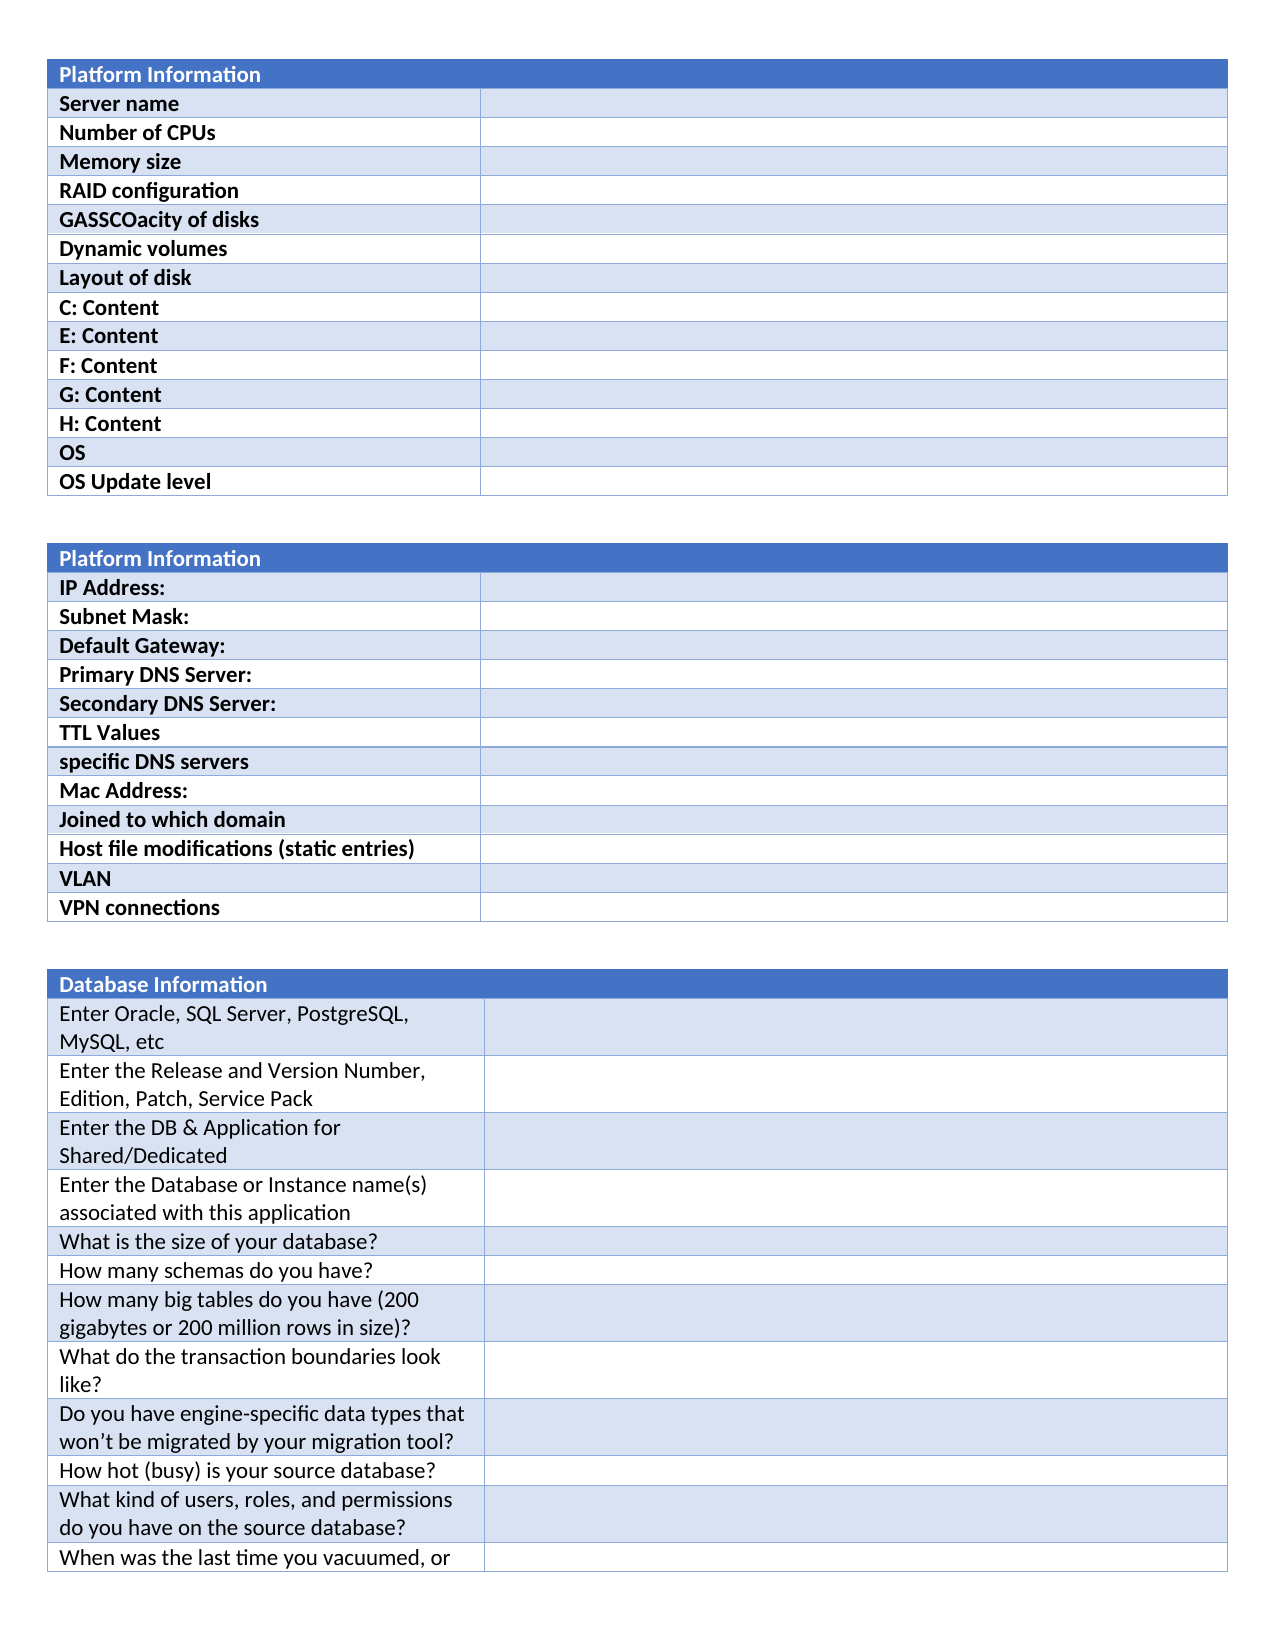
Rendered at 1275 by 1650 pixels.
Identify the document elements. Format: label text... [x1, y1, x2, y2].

table_cell specific DNS servers [48, 748, 480, 775]
table_cell [485, 1543, 1227, 1571]
table_cell Enter Oracle, SQL Server, PostgreSQL, MySQL, etc [48, 999, 484, 1055]
table_cell Memory size [48, 147, 480, 175]
table_cell Number of CPUs [48, 118, 480, 146]
table_cell [485, 1056, 1227, 1112]
table_cell [481, 573, 1227, 601]
table_cell [481, 205, 1227, 233]
table_cell [485, 1170, 1227, 1226]
table_header Platform Information [48, 60, 480, 88]
table_cell How hot (busy) is your source database? [48, 1456, 484, 1484]
table_cell E: Content [48, 322, 480, 350]
table_cell [485, 1456, 1227, 1484]
table_cell [485, 1256, 1227, 1284]
table_cell Joined to which domain [48, 806, 480, 833]
table_cell Dynamic volumes [48, 235, 480, 262]
table_cell What is the size of your database? [48, 1227, 484, 1255]
table_cell [481, 748, 1227, 775]
table_header Database Information [48, 970, 484, 998]
table_cell [481, 235, 1227, 262]
table_cell Do you have engine-specific data types that won’t be migrated by your migration tool? [48, 1399, 484, 1455]
table_cell Subnet Mask: [48, 602, 480, 630]
table_cell Host file modifications (static entries) [48, 835, 480, 863]
table_cell [481, 89, 1227, 117]
table_cell [481, 602, 1227, 630]
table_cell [48, 1543, 484, 1571]
table_cell What do the transaction boundaries look like? [48, 1342, 484, 1398]
table_cell RAID configuration [48, 176, 480, 204]
table_cell [481, 380, 1227, 408]
table_cell TTL Values [48, 718, 480, 746]
table_cell [481, 293, 1227, 321]
table_cell VLAN [48, 864, 480, 892]
table_cell [485, 1486, 1227, 1542]
table_cell [481, 893, 1227, 921]
table_cell [485, 999, 1227, 1055]
table_header [481, 544, 1227, 572]
table_cell [481, 438, 1227, 466]
table_cell [481, 806, 1227, 833]
table_cell [481, 467, 1227, 495]
table_cell Layout of disk [48, 264, 480, 292]
table_cell G: Content [48, 380, 480, 408]
table_cell [481, 147, 1227, 175]
table_cell OS Update level [48, 467, 480, 495]
table_cell [481, 689, 1227, 717]
table_cell VPN connections [48, 893, 480, 921]
table_cell [481, 322, 1227, 350]
table_cell Enter the Release and Version Number, Edition, Patch, Service Pack [48, 1056, 484, 1112]
table_cell Primary DNS Server: [48, 660, 480, 688]
table_cell [481, 351, 1227, 379]
table_cell Enter the Database or Instance name(s) associated with this application [48, 1170, 484, 1226]
table_cell Secondary DNS Server: [48, 689, 480, 717]
table_cell [481, 631, 1227, 659]
table_cell Enter the DB & Application for Shared/Dedicated [48, 1113, 484, 1169]
table_cell What kind of users, roles, and permissions do you have on the source database? [48, 1486, 484, 1542]
table_header [481, 60, 1227, 88]
table_cell [481, 660, 1227, 688]
table_cell How many big tables do you have (200 gigabytes or 200 million rows in size)? [48, 1285, 484, 1341]
table_cell [485, 1399, 1227, 1455]
table_cell H: Content [48, 409, 480, 437]
table_cell [481, 718, 1227, 746]
table_cell [481, 835, 1227, 863]
table_cell [481, 409, 1227, 437]
table_cell [481, 118, 1227, 146]
table_cell [481, 776, 1227, 804]
table_cell [481, 864, 1227, 892]
table_cell OS [48, 438, 480, 466]
table_header Platform Information [48, 544, 480, 572]
table_cell How many schemas do you have? [48, 1256, 484, 1284]
table_cell [485, 1113, 1227, 1169]
table_cell C: Content [48, 293, 480, 321]
table_cell Mac Address: [48, 776, 480, 804]
table_cell [485, 1227, 1227, 1255]
table_header [485, 970, 1227, 998]
table_cell Default Gateway: [48, 631, 480, 659]
table_cell IP Address: [48, 573, 480, 601]
table_cell F: Content [48, 351, 480, 379]
table_cell [481, 264, 1227, 292]
table_cell [485, 1285, 1227, 1341]
table_cell Server name [48, 89, 480, 117]
table_cell GASSCOacity of disks [48, 205, 480, 233]
table_cell [481, 176, 1227, 204]
table_cell [485, 1342, 1227, 1398]
